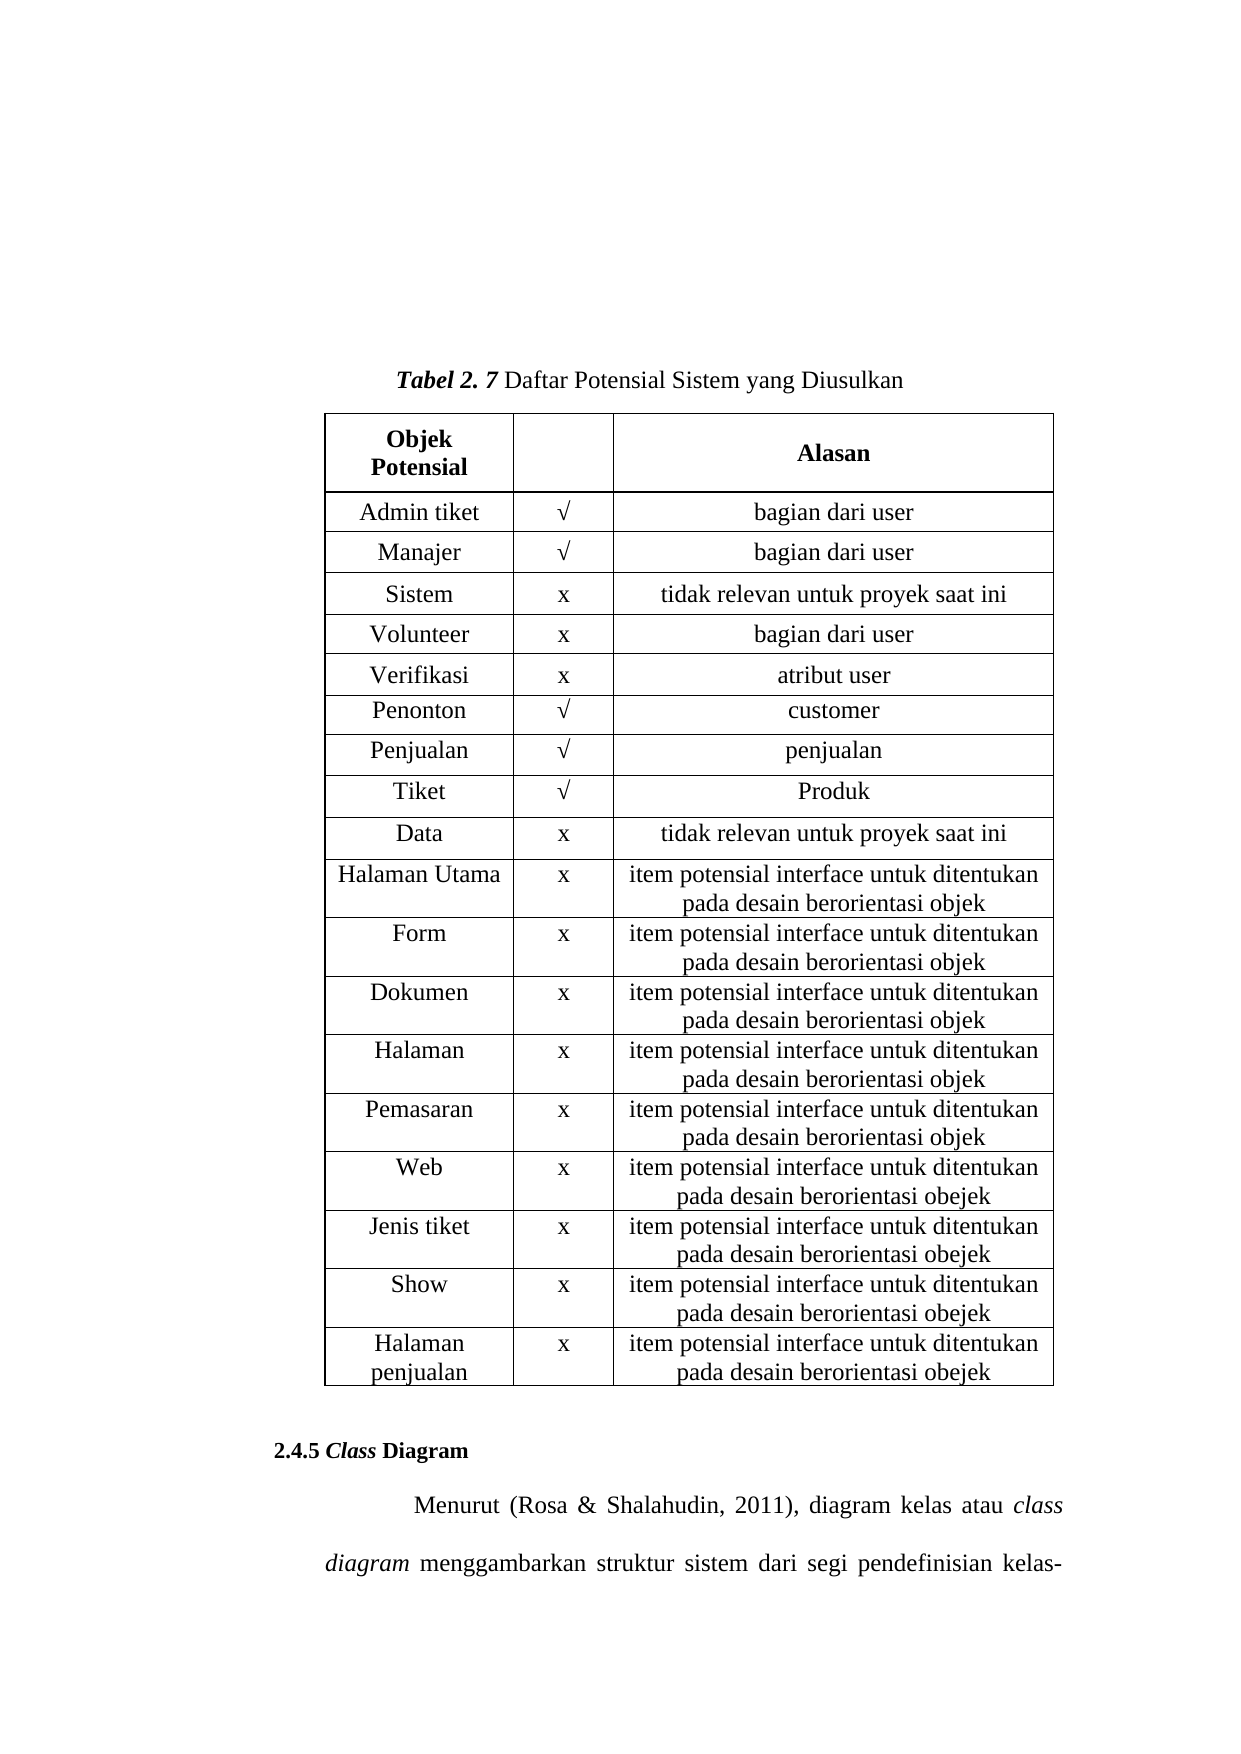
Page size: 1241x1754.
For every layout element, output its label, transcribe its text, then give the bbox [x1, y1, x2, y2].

table_cell Web [326, 1152, 513, 1210]
table_cell x [514, 1328, 613, 1385]
table_cell Manajer [326, 532, 513, 572]
table_cell tidak relevan untuk proyek saat ini [614, 818, 1053, 858]
table_cell x [514, 615, 613, 653]
table_cell √ [514, 493, 613, 531]
table_cell bagian dari user [614, 493, 1053, 531]
table_cell Pemasaran [326, 1094, 513, 1151]
table_cell √ [514, 696, 613, 734]
table_cell x [514, 977, 613, 1034]
table_cell x [514, 1094, 613, 1151]
table_cell Form [326, 918, 513, 976]
table_cell Data [326, 818, 513, 858]
table_cell Show [326, 1269, 513, 1327]
table_cell item potensial interface untuk ditentukan pada desain berorientasi objek [614, 860, 1053, 917]
table_cell item potensial interface untuk ditentukan pada desain berorientasi objek [614, 918, 1053, 976]
table_cell item potensial interface untuk ditentukan pada desain berorientasi obejek [614, 1328, 1053, 1385]
table_header [514, 414, 613, 491]
table_cell x [514, 573, 613, 614]
table_cell customer [614, 696, 1053, 734]
table_cell item potensial interface untuk ditentukan pada desain berorientasi objek [614, 1035, 1053, 1093]
table_cell Admin tiket [326, 493, 513, 531]
table_cell Penonton [326, 696, 513, 734]
table_cell √ [514, 776, 613, 817]
table_cell x [514, 1152, 613, 1210]
table_cell Halaman [326, 1035, 513, 1093]
table_cell item potensial interface untuk ditentukan pada desain berorientasi objek [614, 977, 1053, 1034]
subtitle 2.4.5 Class Diagram [236, 1437, 1063, 1464]
table_cell √ [514, 735, 613, 775]
table_cell Tiket [326, 776, 513, 817]
table_cell x [514, 1269, 613, 1327]
table_cell Halaman penjualan [326, 1328, 513, 1385]
table_header Objek Potensial [326, 414, 513, 491]
table_cell x [514, 1035, 613, 1093]
table_cell item potensial interface untuk ditentukan pada desain berorientasi obejek [614, 1269, 1053, 1327]
table_cell x [514, 654, 613, 694]
table_cell Penjualan [326, 735, 513, 775]
table_cell x [514, 918, 613, 976]
table_cell tidak relevan untuk proyek saat ini [614, 573, 1053, 614]
text Tabel 2. 7 Daftar Potensial Sistem yang Diusulkan [236, 365, 1063, 393]
table_cell Produk [614, 776, 1053, 817]
table_cell atribut user [614, 654, 1053, 694]
table_cell Jenis tiket [326, 1211, 513, 1268]
table_cell bagian dari user [614, 532, 1053, 572]
table_cell x [514, 818, 613, 858]
table_cell Dokumen [326, 977, 513, 1034]
table_cell item potensial interface untuk ditentukan pada desain berorientasi objek [614, 1094, 1053, 1151]
table_cell √ [514, 532, 613, 572]
table_header Alasan [614, 414, 1053, 491]
table_cell Sistem [326, 573, 513, 614]
table_cell item potensial interface untuk ditentukan pada desain berorientasi obejek [614, 1211, 1053, 1268]
table_cell Volunteer [326, 615, 513, 653]
table_cell Halaman Utama [326, 860, 513, 917]
table_cell bagian dari user [614, 615, 1053, 653]
table_cell x [514, 860, 613, 917]
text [325, 1490, 1063, 1576]
table_cell item potensial interface untuk ditentukan pada desain berorientasi obejek [614, 1152, 1053, 1210]
table_cell x [514, 1211, 613, 1268]
table_cell Verifikasi [326, 654, 513, 694]
table_cell penjualan [614, 735, 1053, 775]
